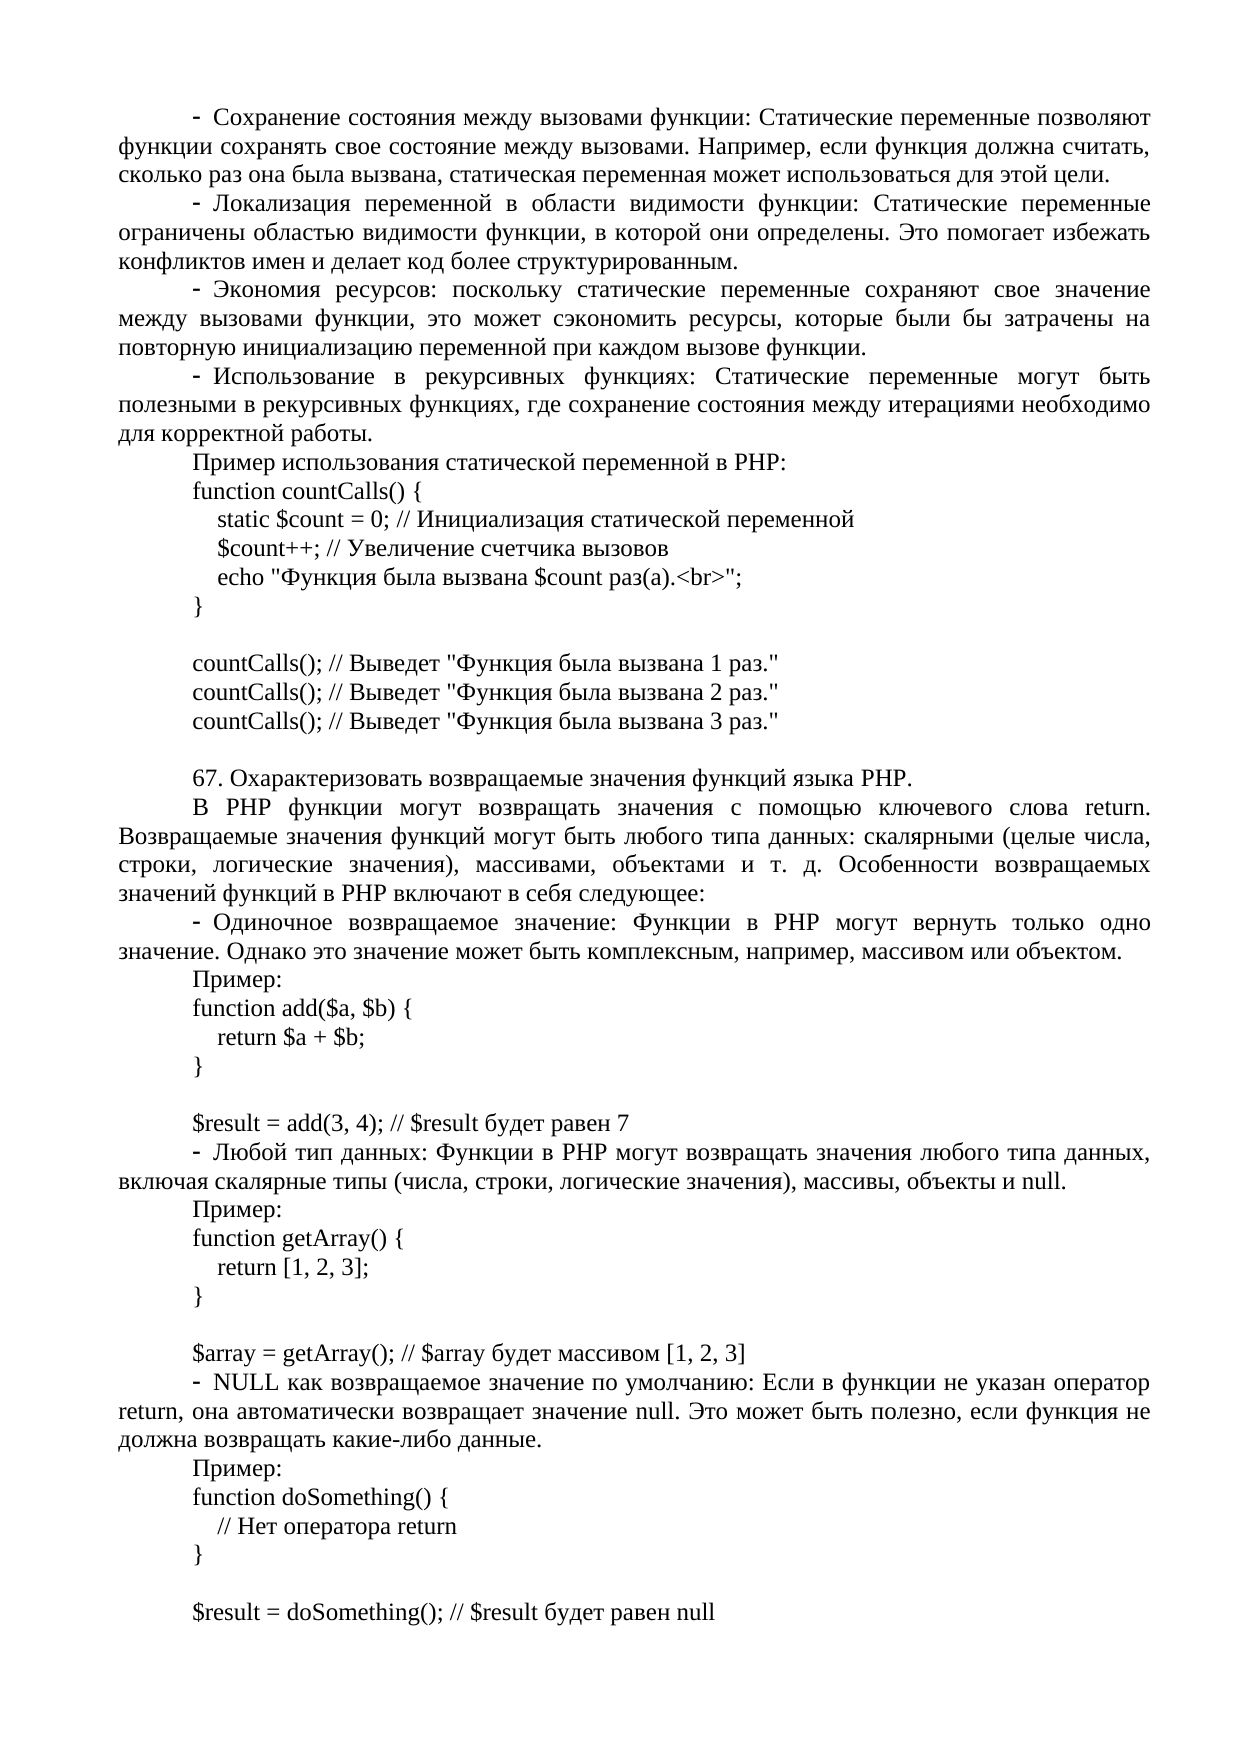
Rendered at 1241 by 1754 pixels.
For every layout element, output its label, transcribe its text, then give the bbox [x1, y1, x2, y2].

text $array = getArray(); // $array будет массивом [1, 2, 3] [118, 1338, 1152, 1367]
text countCalls(); // Выведет "Функция была вызвана 3 раз." [118, 706, 1152, 734]
text } [118, 1539, 1152, 1568]
text $result = doSomething(); // $result будет равен null [118, 1597, 1152, 1626]
list Использование в рекурсивных функциях: Статические переменные могут быть полезными в рекурсивных функциях, где сохранение состояния между итерациями необходимо для корректной работы. [118, 361, 1152, 447]
text countCalls(); // Выведет "Функция была вызвана 1 раз." [118, 648, 1152, 677]
list Локализация переменной в области видимости функции: Статические переменные ограничены областью видимости функции, в которой они определены. Это помогает избежать конфликтов имен и делает код более структурированным. [118, 188, 1152, 274]
list Любой тип данных: Функции в PHP могут возвращать значения любого типа данных, включая скалярные типы (числа, строки, логические значения), массивы, объекты и null. [118, 1137, 1152, 1194]
text return $a + $b; [118, 1022, 1152, 1051]
text countCalls(); // Выведет "Функция была вызвана 2 раз." [118, 677, 1152, 706]
text function getArray() { [118, 1223, 1152, 1252]
list Охарактеризовать возвращаемые значения функций языка PHP. [118, 763, 1152, 792]
text В PHP функции могут возвращать значения с помощью ключевого слова return. Возвращаемые значения функций могут быть любого типа данных: скалярными (целые числа, строки, логические значения), массивами, объектами и т. д. Особенности возвращаемых значений функций в PHP включают в себя следующее: [118, 792, 1152, 907]
text } [118, 1281, 1152, 1309]
text static $count = 0; // Инициализация статической переменной [118, 504, 1152, 533]
list Одиночное возвращаемое значение: Функции в PHP могут вернуть только одно значение. Однако это значение может быть комплексным, например, массивом или объектом. [118, 907, 1152, 964]
text function doSomething() { [118, 1482, 1152, 1511]
text Пример: [118, 1194, 1152, 1223]
text $count++; // Увеличение счетчика вызовов [118, 533, 1152, 562]
text echo "Функция была вызвана $count раз(а).<br>"; [118, 562, 1152, 591]
text // Нет оператора return [118, 1511, 1152, 1539]
text } [118, 1051, 1152, 1079]
text Пример использования статической переменной в PHP: [118, 447, 1152, 476]
text function add($a, $b) { [118, 993, 1152, 1022]
text } [118, 591, 1152, 619]
list Сохранение состояния между вызовами функции: Статические переменные позволяют функции сохранять свое состояние между вызовами. Например, если функция должна считать, сколько раз она была вызвана, статическая переменная может использоваться для этой цели. [118, 102, 1152, 188]
list Экономия ресурсов: поскольку статические переменные сохраняют свое значение между вызовами функции, это может сэкономить ресурсы, которые были бы затрачены на повторную инициализацию переменной при каждом вызове функции. [118, 274, 1152, 361]
text function countCalls() { [118, 476, 1152, 504]
text return [1, 2, 3]; [118, 1252, 1152, 1281]
text Пример: [118, 1453, 1152, 1482]
list NULL как возвращаемое значение по умолчанию: Если в функции не указан оператор return, она автоматически возвращает значение null. Это может быть полезно, если функция не должна возвращать какие-либо данные. [118, 1367, 1152, 1453]
text $result = add(3, 4); // $result будет равен 7 [118, 1108, 1152, 1137]
text Пример: [118, 964, 1152, 993]
